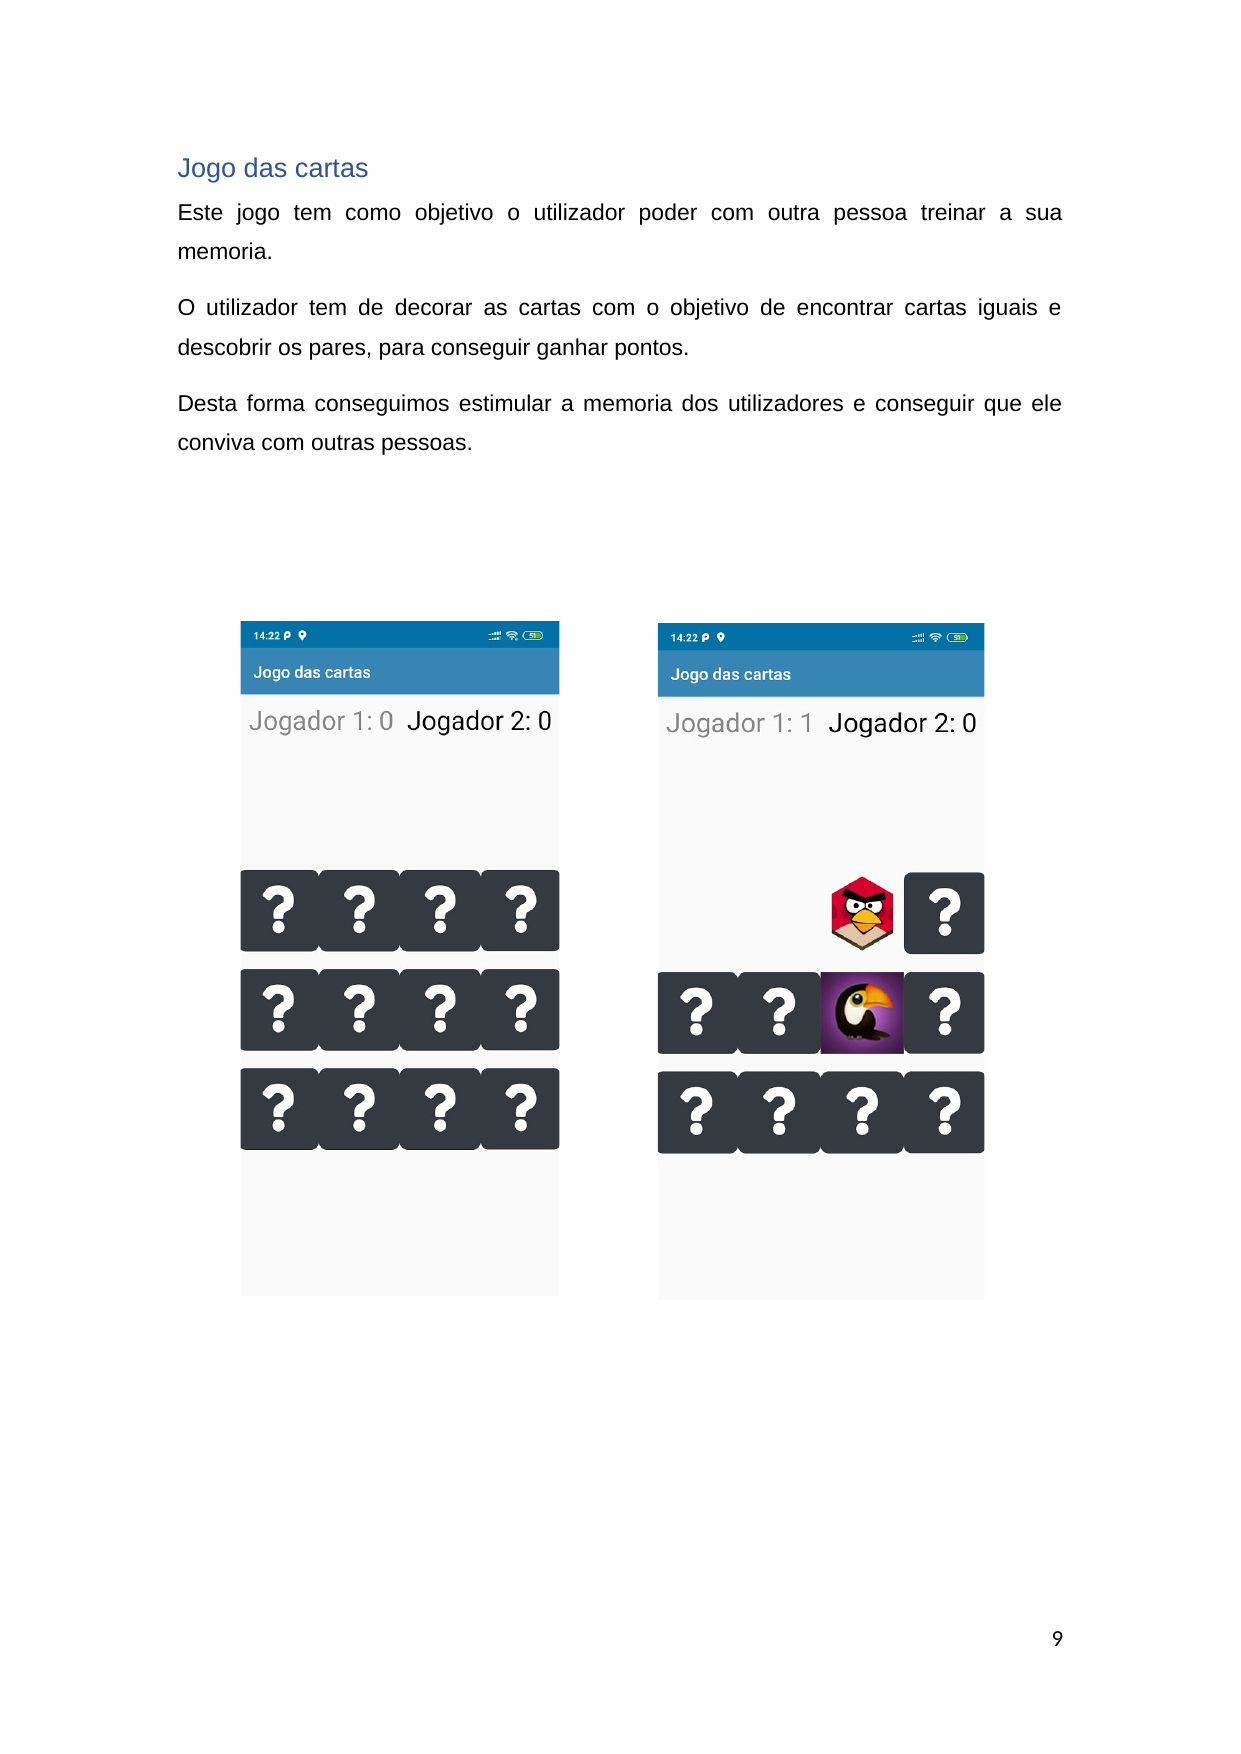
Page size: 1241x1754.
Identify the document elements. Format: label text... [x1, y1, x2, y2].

picture [507, 631, 517, 640]
picture [299, 631, 306, 640]
picture [284, 632, 292, 639]
subtitle Jogo das cartas [177, 152, 1063, 183]
picture [951, 633, 967, 642]
text Desta forma conseguimos estimular a memoria dos utilizadores e conseguir que ele conviva com outras pessoas. [177, 390, 1063, 456]
picture [527, 631, 543, 640]
picture [260, 632, 278, 640]
picture [918, 634, 924, 641]
picture [702, 634, 710, 641]
picture [657, 651, 985, 1300]
text O utilizador tem de decorar as cartas com o objetivo de encontrar cartas iguais e descobrir os pares, para conseguir ganhar pontos. [177, 294, 1063, 360]
picture [687, 634, 696, 641]
text Este jogo tem como objetivo o utilizador poder com outra pessoa treinar a sua memoria. [177, 199, 1063, 264]
picture [240, 648, 560, 1296]
picture [930, 633, 940, 641]
picture [717, 633, 725, 641]
